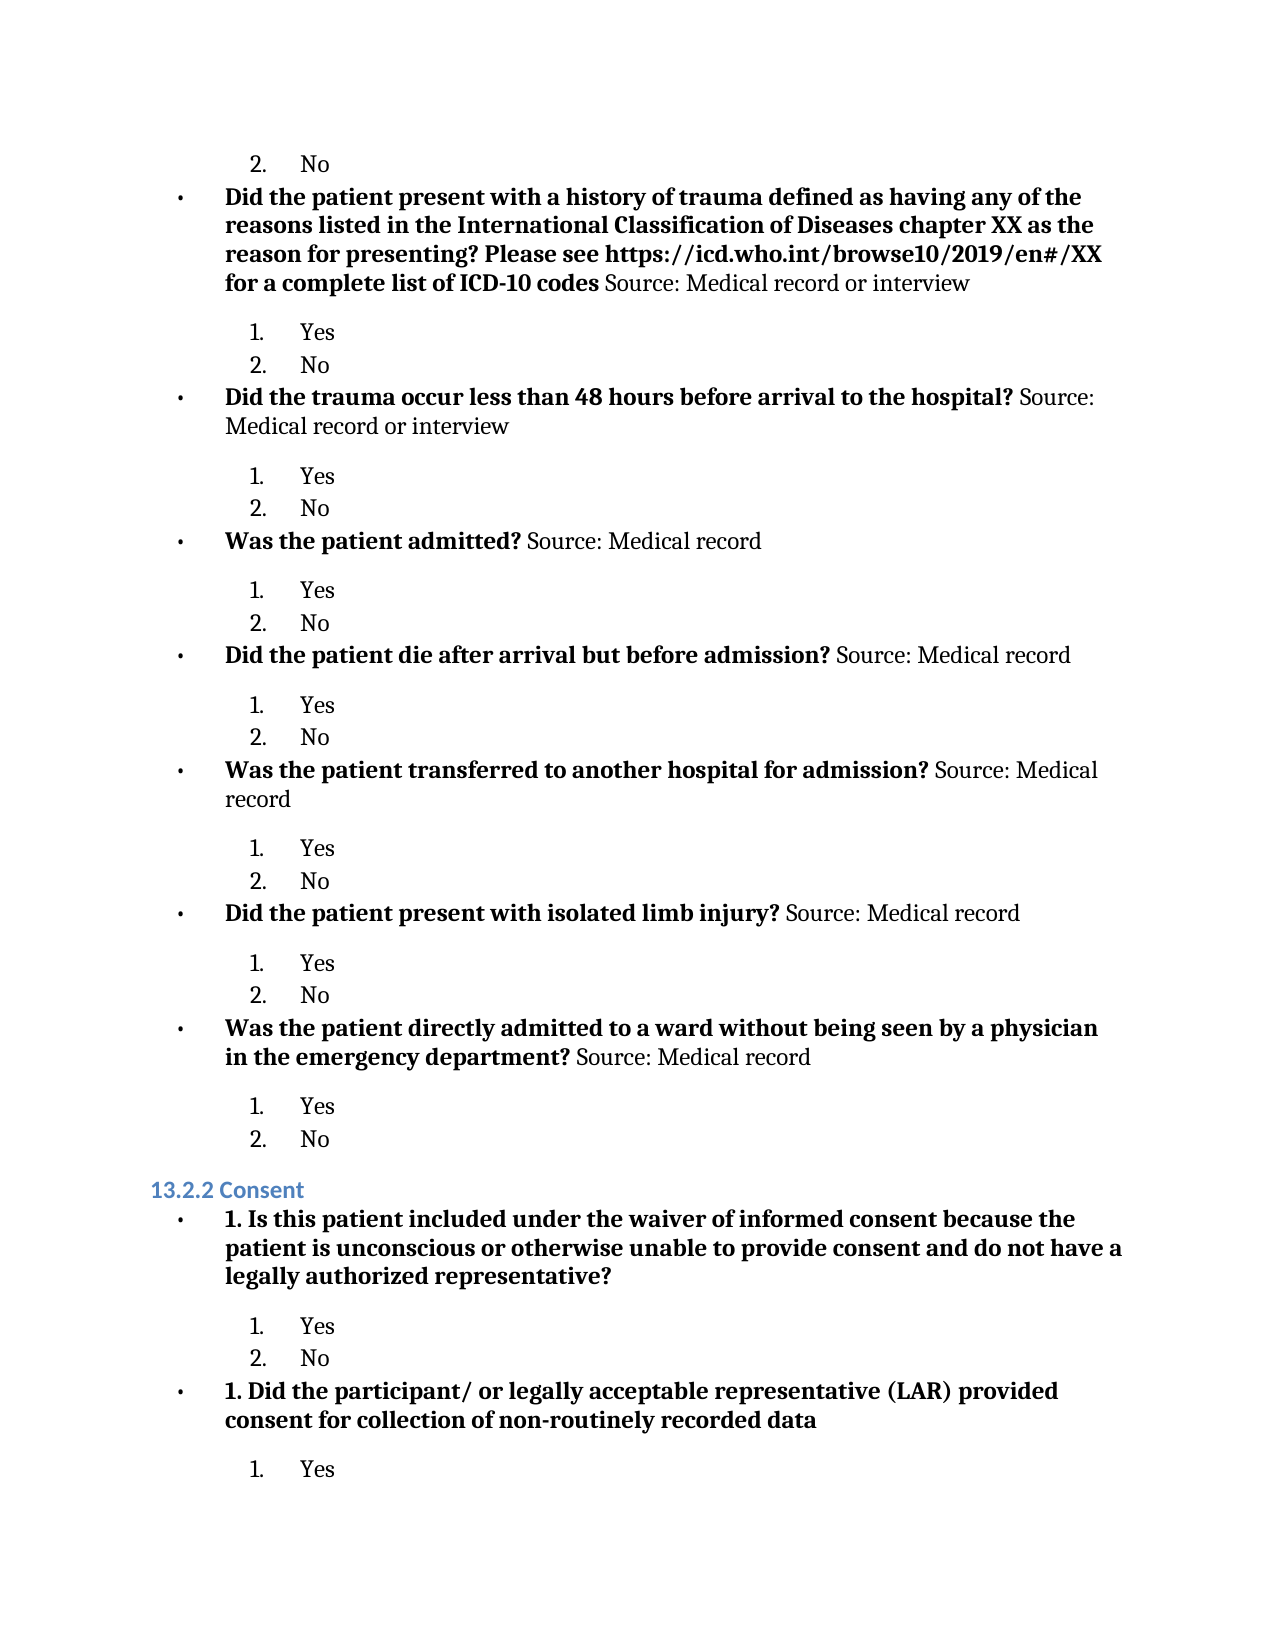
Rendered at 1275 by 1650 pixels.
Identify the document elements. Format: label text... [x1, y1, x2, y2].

list Yes [250, 949, 1125, 977]
list Did the patient present with a history of trauma defined as having any of the reasons listed in the International Classification of Diseases chapter XX as the reason for presenting? Please see https://icd.who.int/browse10/2019/en#/XX for a complete list of ICD-10 codes Source: Medical record or interview [175, 182, 1125, 297]
list Was the patient admitted? Source: Medical record [175, 527, 1125, 555]
list Yes [250, 318, 1125, 347]
list No [250, 981, 1125, 1010]
list 1. Did the participant/ or legally acceptable representative (LAR) provided consent for collection of non-routinely recorded data [175, 1377, 1125, 1434]
list No [250, 609, 1125, 637]
list Was the patient directly admitted to a ward without being seen by a physician in the emergency department? Source: Medical record [175, 1014, 1125, 1071]
list No [250, 150, 1125, 179]
list Yes [250, 1455, 1125, 1484]
list Yes [250, 691, 1125, 719]
list No [250, 494, 1125, 523]
list No [250, 1344, 1125, 1373]
list Did the patient die after arrival but before admission? Source: Medical record [175, 641, 1125, 670]
list Yes [250, 834, 1125, 863]
list Was the patient transferred to another hospital for admission? Source: Medical record [175, 756, 1125, 813]
list Did the trauma occur less than 48 hours before arrival to the hospital? Source: Medical record or interview [175, 383, 1125, 441]
list Did the patient present with isolated limb injury? Source: Medical record [175, 899, 1125, 928]
list 1. Is this patient included under the waiver of informed consent because the patient is unconscious or otherwise unable to provide consent and do not have a legally authorized representative? [175, 1205, 1125, 1291]
list No [250, 723, 1125, 752]
list No [250, 867, 1125, 895]
list No [250, 1124, 1125, 1153]
list Yes [250, 576, 1125, 605]
list No [250, 351, 1125, 379]
list Yes [250, 1092, 1125, 1121]
list Yes [250, 462, 1125, 490]
list Yes [250, 1312, 1125, 1341]
subtitle 13.2.2 Consent [150, 1174, 1125, 1205]
